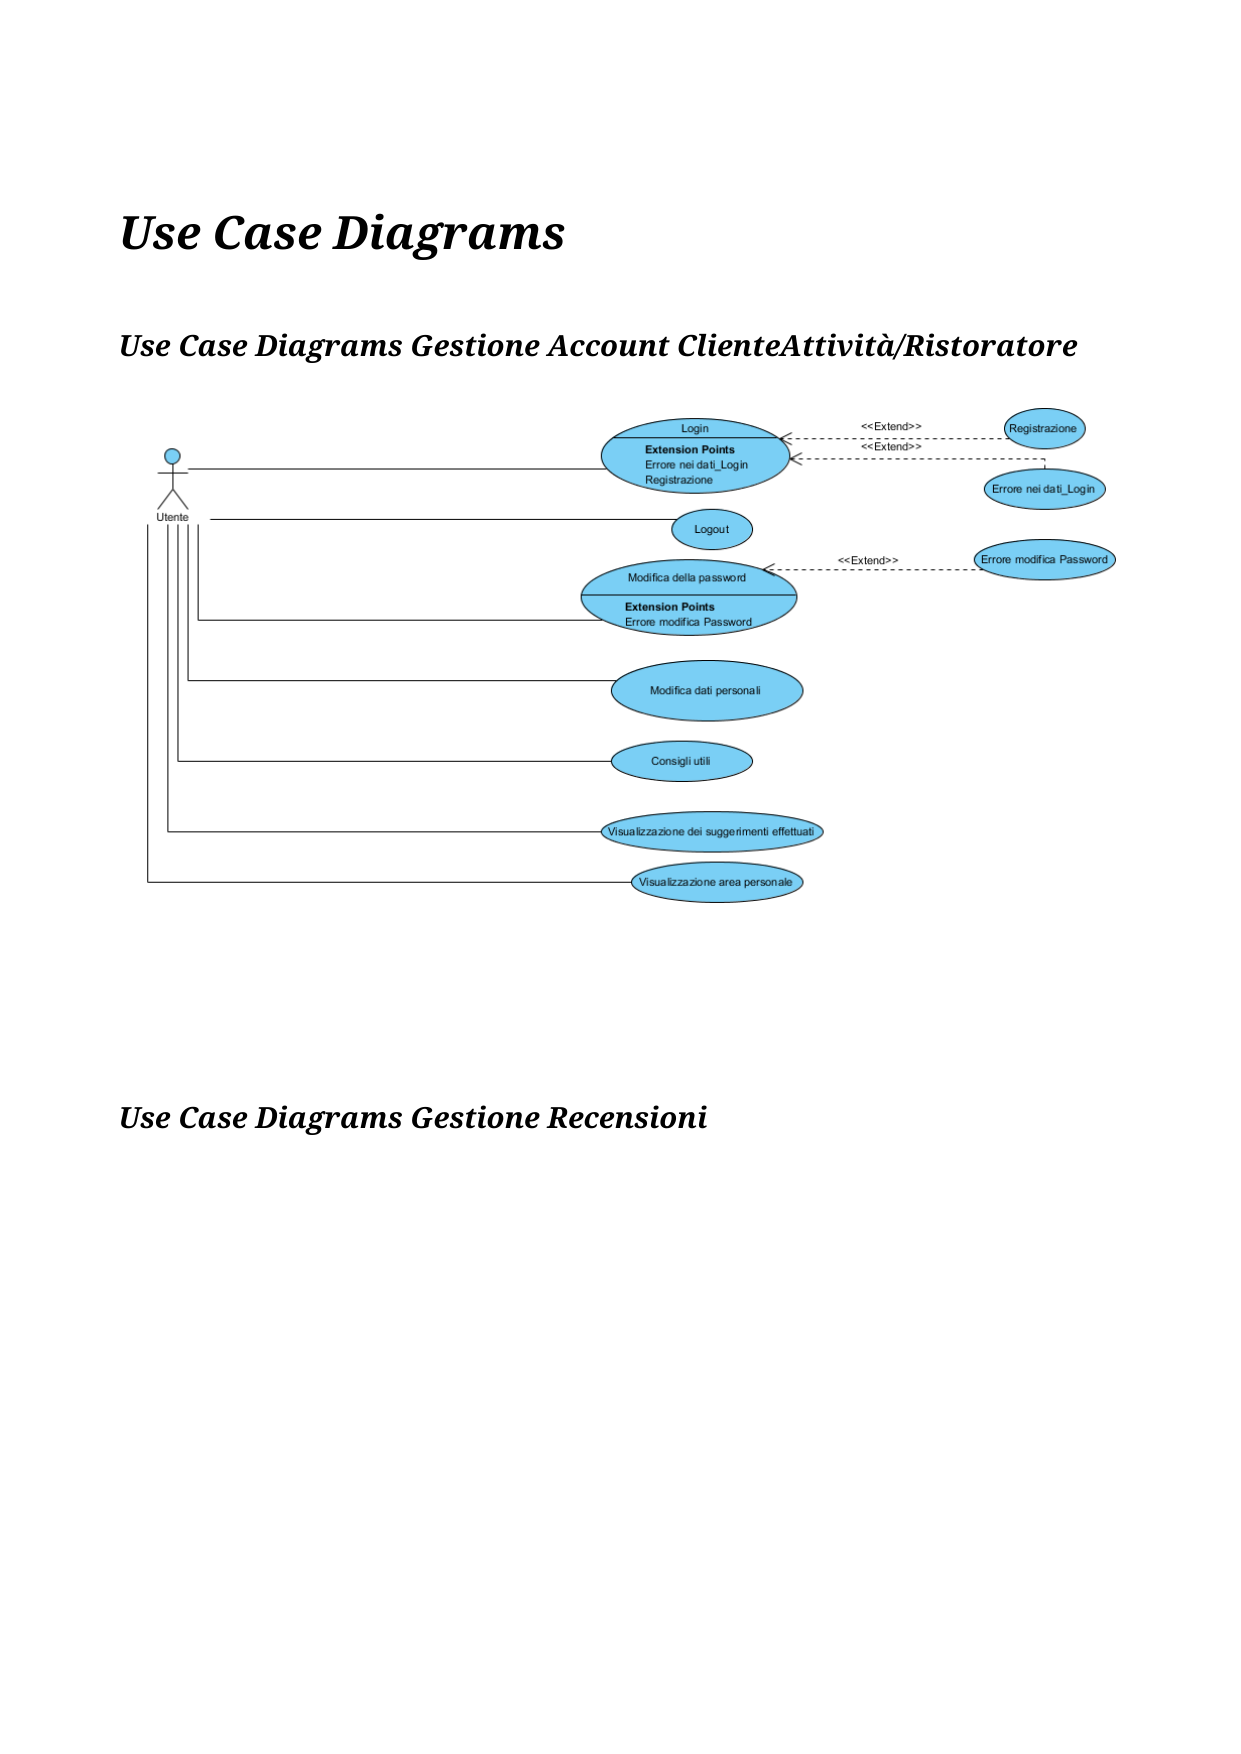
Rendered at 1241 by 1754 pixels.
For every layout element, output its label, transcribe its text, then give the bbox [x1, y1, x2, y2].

picture [118, 404, 1123, 912]
text Use Case Diagrams Gestione Recensioni [118, 1097, 1122, 1137]
text Use Case Diagrams Gestione Account ClienteAttività/Ristoratore [118, 325, 1122, 365]
text Use Case Diagrams [118, 200, 1122, 263]
